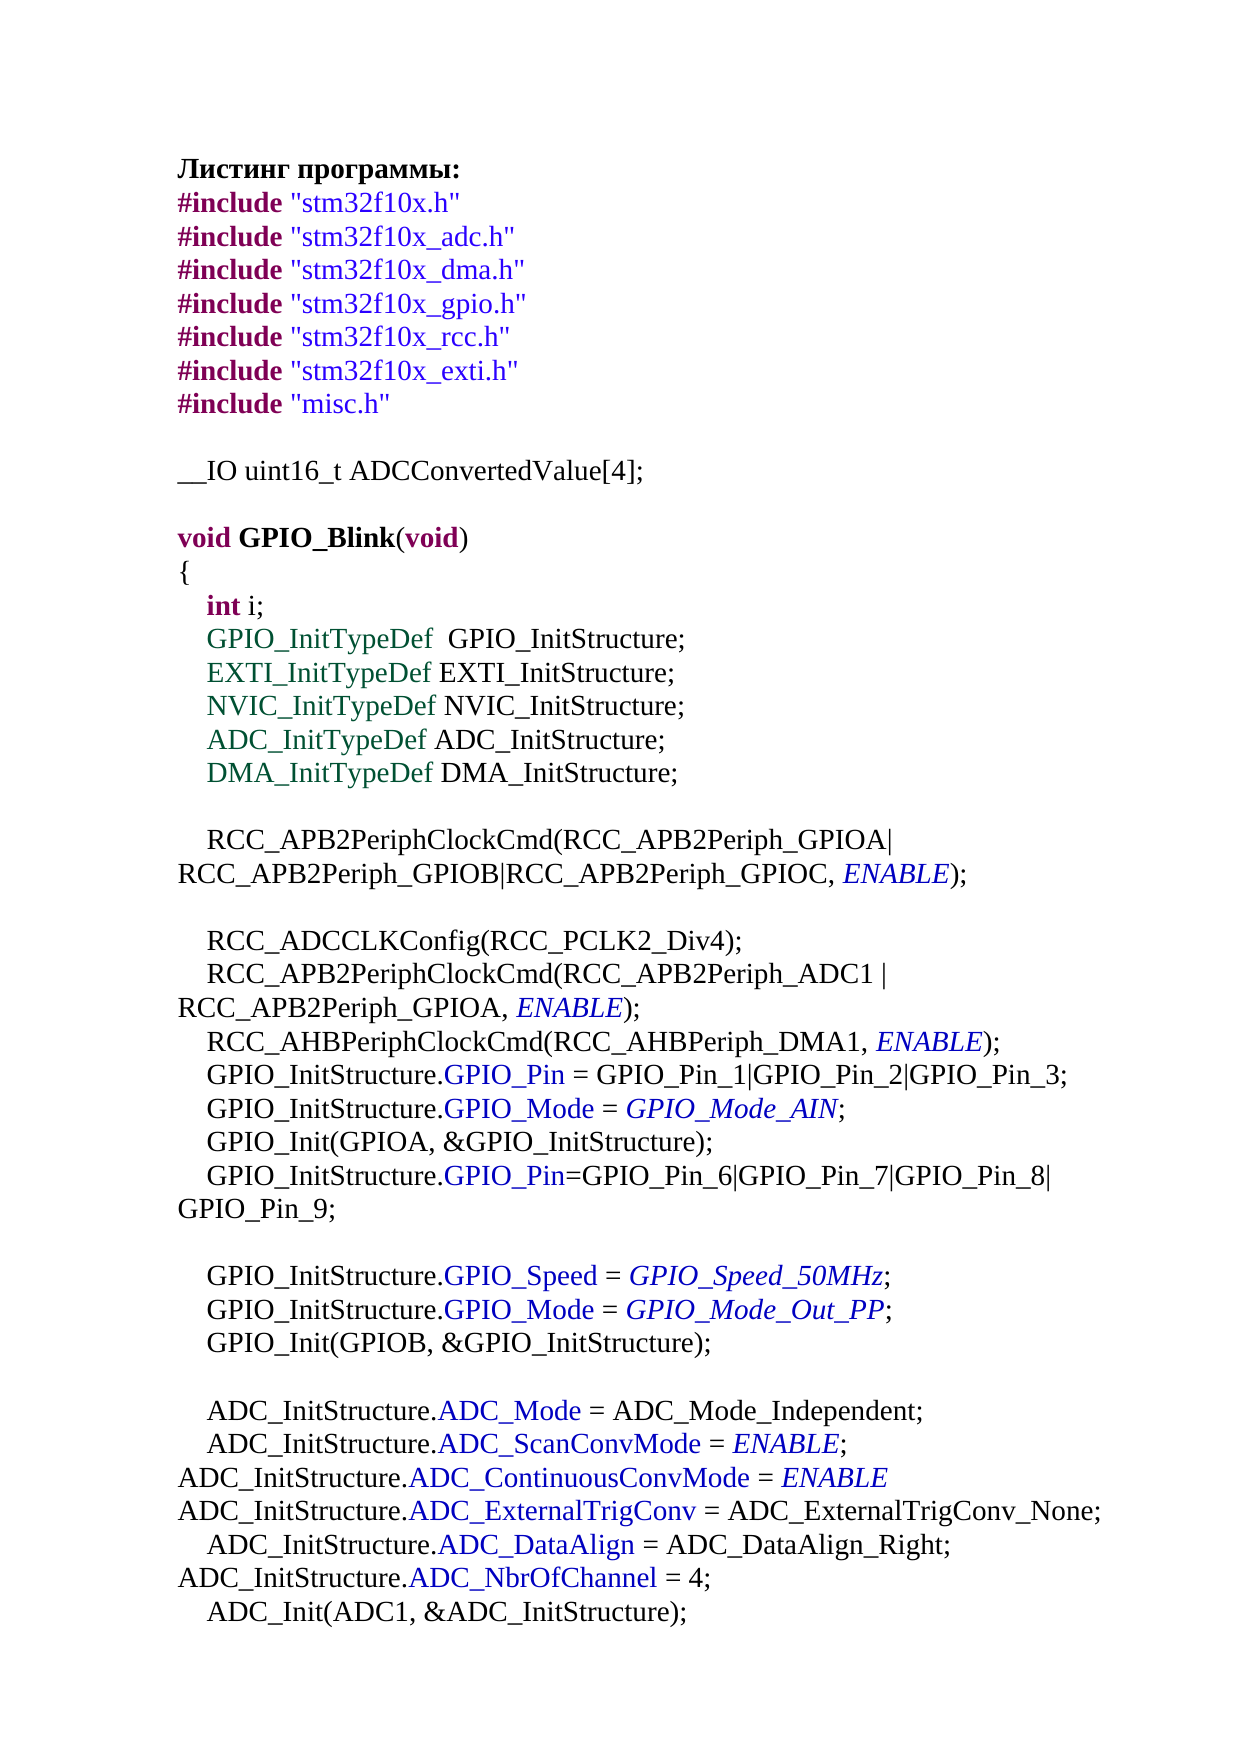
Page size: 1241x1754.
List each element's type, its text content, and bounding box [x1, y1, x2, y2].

text #include "stm32f10x_adc.h" [177, 219, 1152, 252]
text ADC_InitStructure.ADC_Mode = ADC_Mode_Independent; [177, 1393, 1152, 1426]
text #include "stm32f10x_rcc.h" [177, 319, 1152, 353]
text RCC_APB2PeriphClockCmd(RCC_APB2Periph_ADC1 | RCC_APB2Periph_GPIOA, ENABLE); [177, 957, 1152, 1024]
text RCC_ADCCLKConfig(RCC_PCLK2_Div4); [177, 923, 1152, 957]
text { [177, 554, 1152, 588]
text __IO uint16_t ADCConvertedValue[4]; [177, 453, 1152, 487]
text ADC_InitStructure.ADC_ScanConvMode = ENABLE; ADC_InitStructure.ADC_ContinuousConvMode = ENABLE ADC_InitStructure.ADC_ExternalTrigConv = ADC_ExternalTrigConv_None; [177, 1426, 1152, 1527]
text GPIO_InitStructure.GPIO_Speed = GPIO_Speed_50MHz; [177, 1258, 1152, 1292]
text void GPIO_Blink(void) [177, 521, 1152, 554]
text #include "stm32f10x.h" [177, 185, 1152, 219]
text #include "stm32f10x_gpio.h" [177, 286, 1152, 319]
text ADC_InitStructure.ADC_DataAlign = ADC_DataAlign_Right; ADC_InitStructure.ADC_NbrOfChannel = 4; [177, 1527, 1152, 1594]
text #include "stm32f10x_exti.h" [177, 353, 1152, 386]
text RCC_APB2PeriphClockCmd(RCC_APB2Periph_GPIOA|RCC_APB2Periph_GPIOB|RCC_APB2Periph_GPIOC, ENABLE); [177, 822, 1152, 889]
text RCC_AHBPeriphClockCmd(RCC_AHBPeriph_DMA1, ENABLE); [177, 1024, 1152, 1057]
text GPIO_InitStructure.GPIO_Pin=GPIO_Pin_6|GPIO_Pin_7|GPIO_Pin_8|GPIO_Pin_9; [177, 1158, 1152, 1225]
text GPIO_InitStructure.GPIO_Mode = GPIO_Mode_AIN; [177, 1091, 1152, 1124]
text #include "stm32f10x_dma.h" [177, 252, 1152, 286]
text GPIO_Init(GPIOA, &GPIO_InitStructure); [177, 1124, 1152, 1158]
text DMA_InitTypeDef DMA_InitStructure; [177, 755, 1152, 789]
text EXTI_InitTypeDef EXTI_InitStructure; [177, 655, 1152, 688]
text GPIO_Init(GPIOB, &GPIO_InitStructure); [177, 1326, 1152, 1359]
text GPIO_InitStructure.GPIO_Mode = GPIO_Mode_Out_PP; [177, 1292, 1152, 1326]
text Листинг программы: [177, 152, 1152, 185]
text ADC_Init(ADC1, &ADC_InitStructure); [177, 1594, 1152, 1627]
text ADC_InitTypeDef ADC_InitStructure; [177, 722, 1152, 755]
text #include "misc.h" [177, 386, 1152, 420]
text GPIO_InitStructure.GPIO_Pin = GPIO_Pin_1|GPIO_Pin_2|GPIO_Pin_3; [177, 1057, 1152, 1091]
text NVIC_InitTypeDef NVIC_InitStructure; [177, 688, 1152, 722]
text GPIO_InitTypeDef GPIO_InitStructure; [177, 621, 1152, 655]
text int i; [177, 588, 1152, 621]
